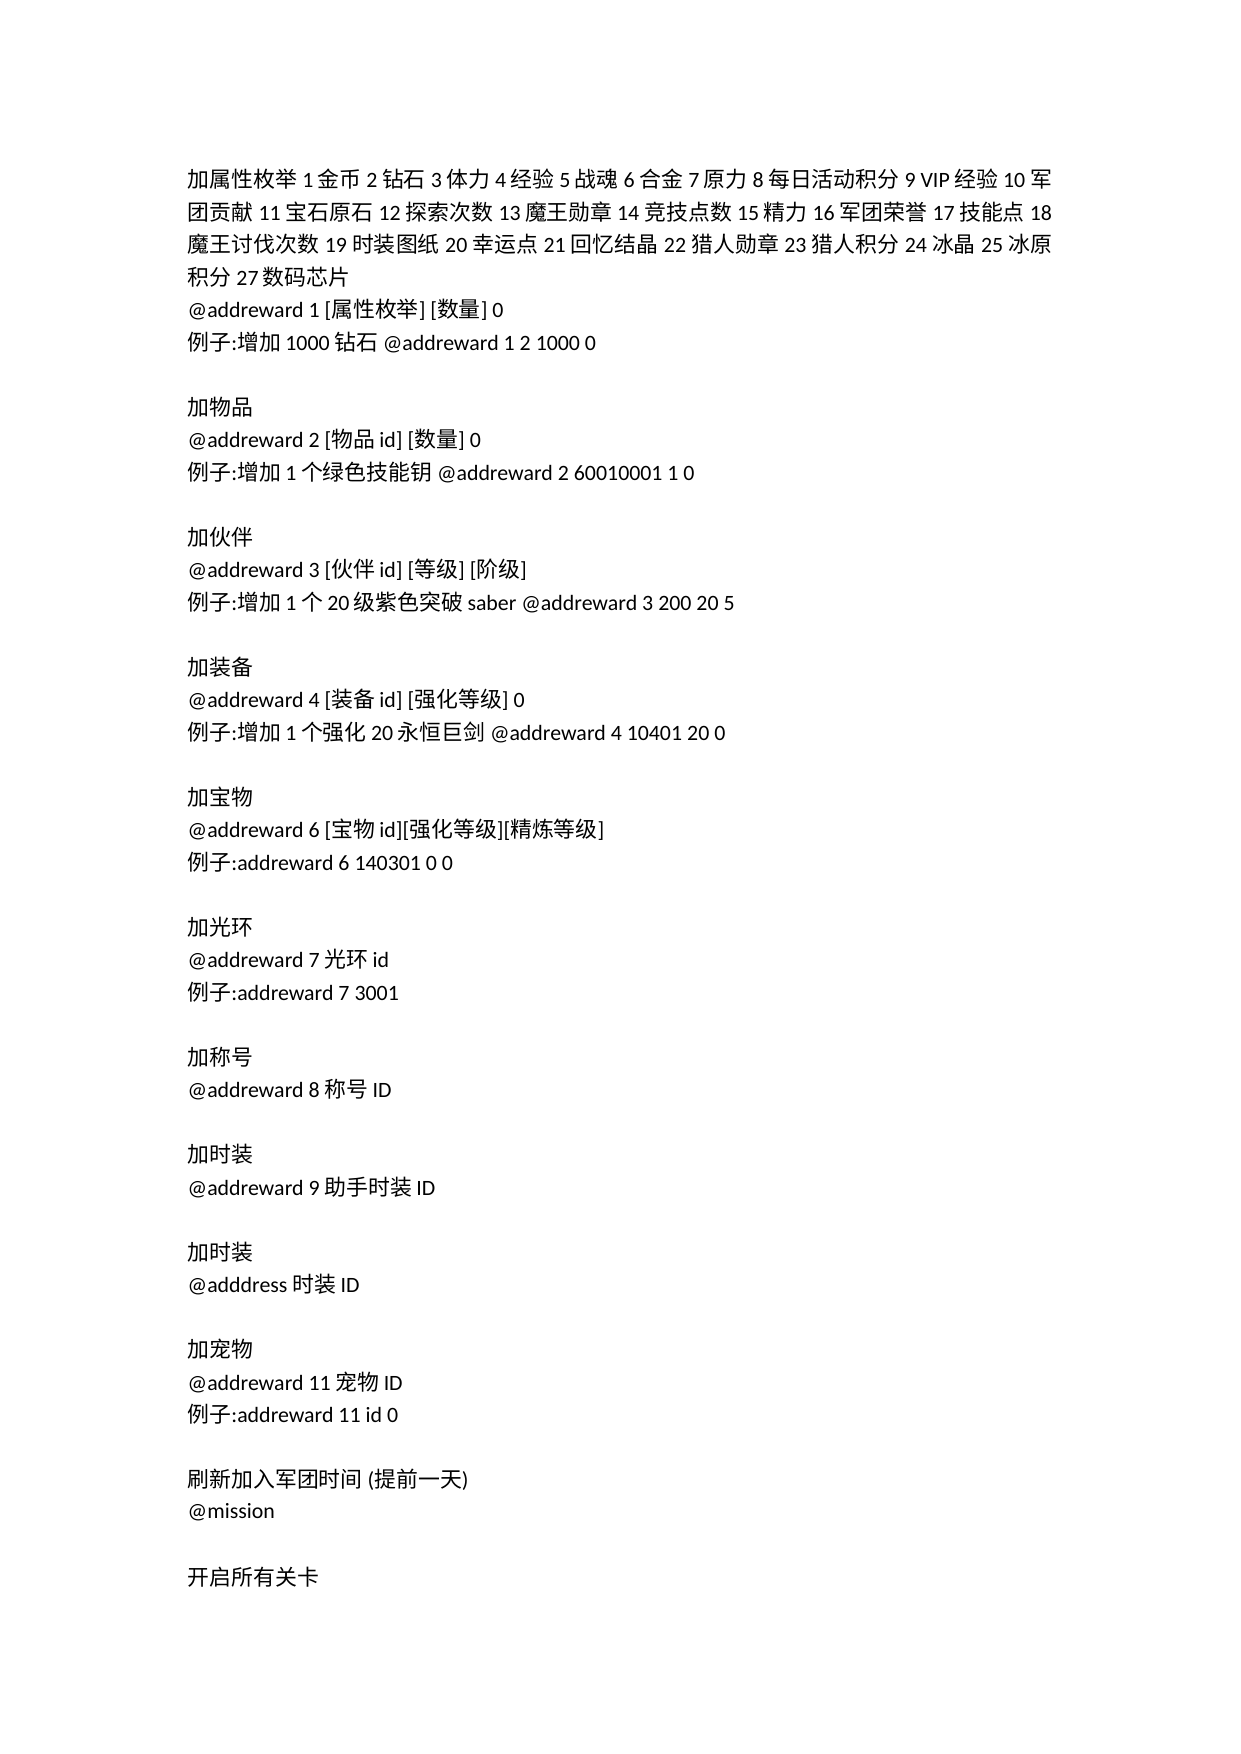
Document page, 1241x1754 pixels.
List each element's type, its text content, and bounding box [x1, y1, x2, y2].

text 加宝物 [187, 779, 1053, 812]
text 加光环 [187, 909, 1053, 942]
text @adddress 时装ID [187, 1267, 1053, 1299]
text @addreward 7 光环id [187, 942, 1053, 974]
text @addreward 4 [装备id] [强化等级] 0 [187, 682, 1053, 714]
text @addreward 2 [物品id] [数量] 0 [187, 422, 1053, 454]
text 加时装 [187, 1234, 1053, 1267]
text @addreward 1 [属性枚举] [数量] 0 [187, 292, 1053, 324]
text @addreward 8 称号ID [187, 1072, 1053, 1104]
text 加属性枚举 1金币 2钻石 3体力 4经验 5战魂 6 合金 7原力 8每日活动积分 9 VIP经验 10 军团贡献 11 宝石原石 12 探索次数 13魔王勋章14 竞技点数 15精力 16 军团荣誉 17技能点 18 魔王讨伐次数 19 时装图纸 20 幸运点 21 回忆结晶 22 猎人勋章 23 猎人积分 24 冰晶 25 冰原积分 27数码芯片 [187, 162, 1053, 292]
text @addreward 3 [伙伴id] [等级] [阶级] [187, 552, 1053, 584]
text 例子:addreward 7 3001 [187, 974, 1053, 1007]
text 加物品 [187, 389, 1053, 422]
text 例子:增加1个20级紫色突破saber @addreward 3 200 20 5 [187, 584, 1053, 617]
text 加伙伴 [187, 519, 1053, 552]
text 加宠物 [187, 1332, 1053, 1364]
text 例子:增加1个绿色技能钥 @addreward 2 60010001 1 0 [187, 454, 1053, 487]
text 加称号 [187, 1039, 1053, 1072]
text @addreward 6 [宝物id][强化等级][精炼等级] [187, 812, 1053, 844]
text 例子:增加1个强化20永恒巨剑 @addreward 4 10401 20 0 [187, 714, 1053, 747]
text 例子:addreward 6 140301 0 0 [187, 844, 1053, 877]
text 刷新加入军团时间 (提前一天) [187, 1462, 1053, 1494]
text 加装备 [187, 649, 1053, 682]
text 例子:增加1000钻石 @addreward 1 2 1000 0 [187, 324, 1053, 357]
text @addreward 11 宠物ID [187, 1364, 1053, 1397]
text 加时装 [187, 1137, 1053, 1169]
text @mission [187, 1494, 1053, 1527]
text 例子:addreward 11 id 0 [187, 1397, 1053, 1429]
text @addreward 9 助手时装ID [187, 1169, 1053, 1202]
text 开启所有关卡 [187, 1559, 1053, 1592]
